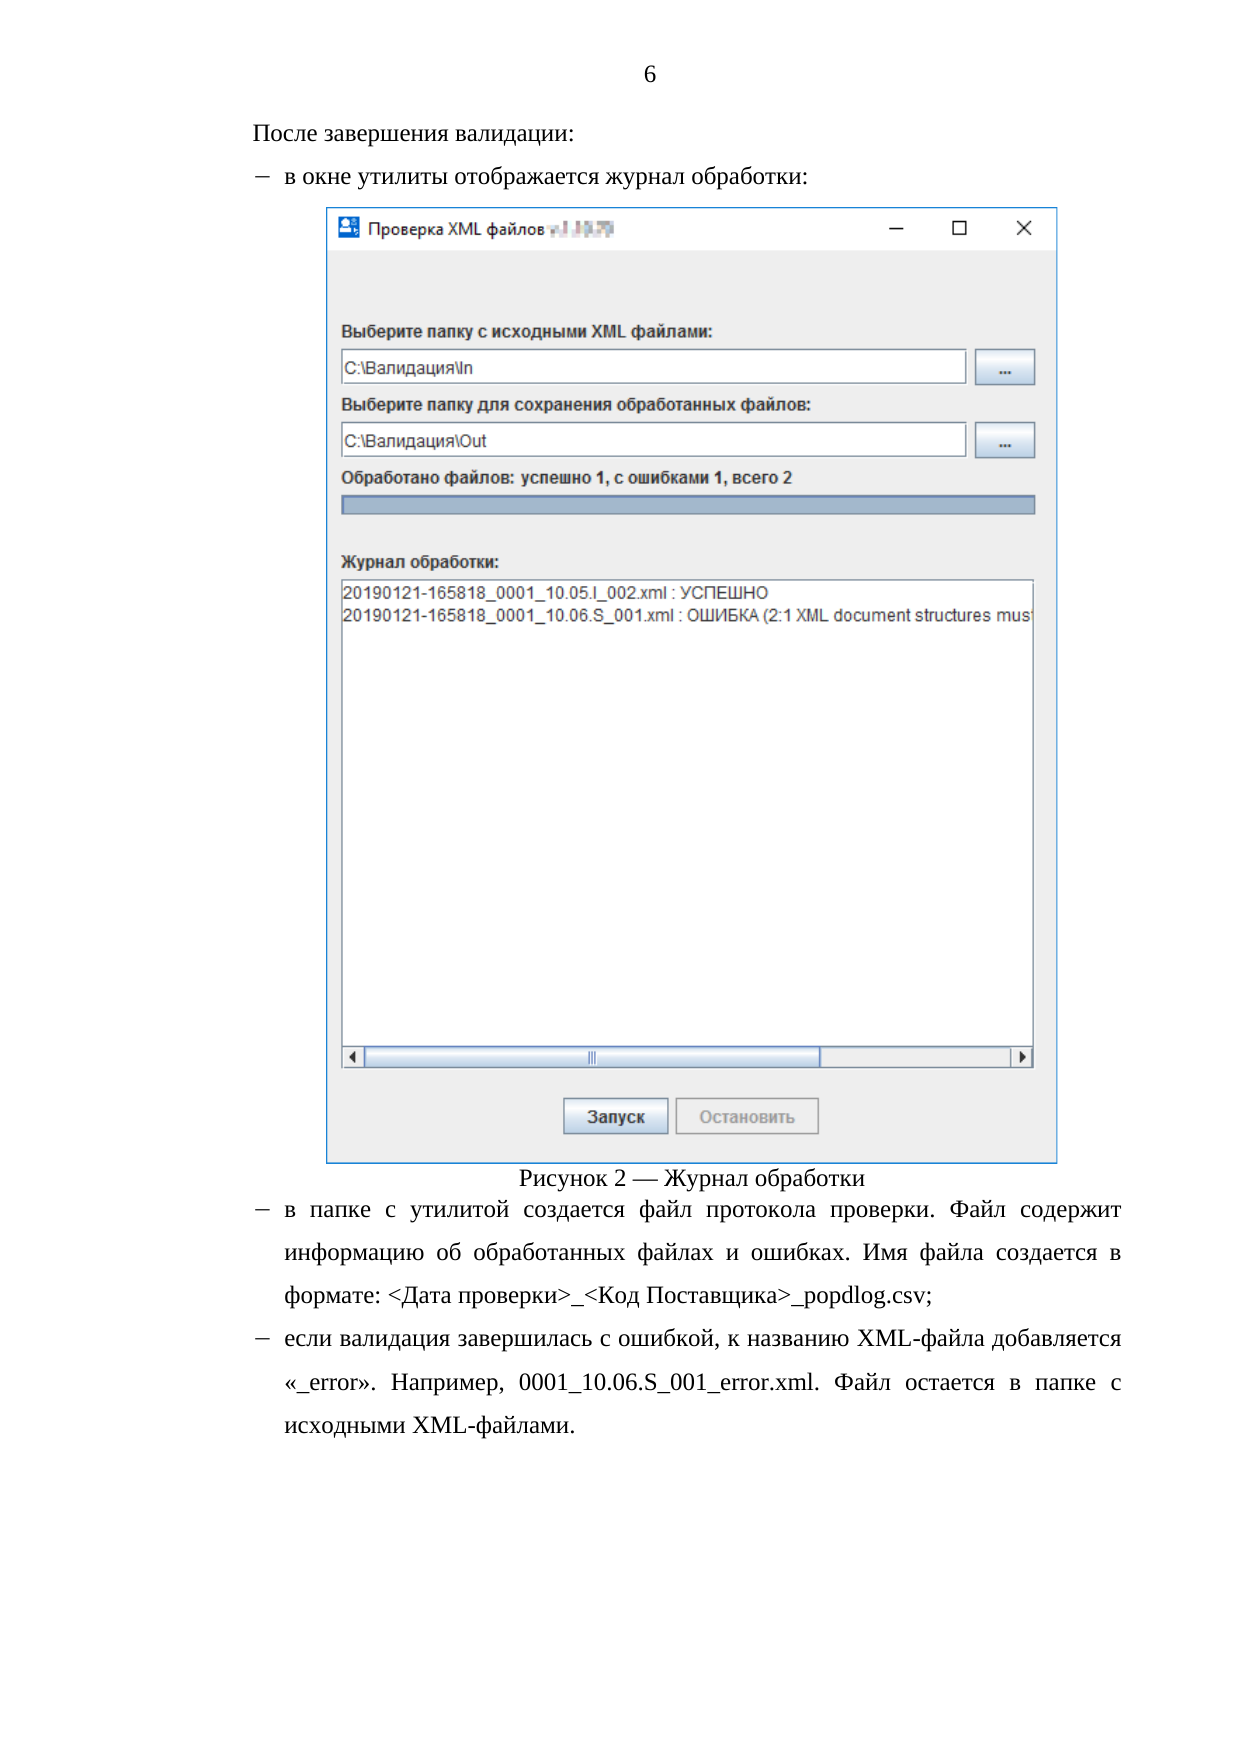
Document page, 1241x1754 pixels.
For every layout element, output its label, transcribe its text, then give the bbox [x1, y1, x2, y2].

text После завершения валидации: [177, 118, 1122, 147]
list в окне утилиты отображается журнал обработки: [252, 161, 1122, 190]
list в папке с утилитой создается файл протокола проверки. Файл содержит информацию об обработанных файлах и ошибках. Имя файла создается в формате: <Дата проверки>_<Код Поставщика>_popdlog.csv; [252, 1194, 1122, 1309]
picture [326, 207, 1058, 1164]
table_header Рисунок 2 — Журнал обработки [273, 204, 1111, 1194]
list если валидация завершилась с ошибкой, к названию XML-файла добавляется «_error». Например, 0001_10.06.S_001_error.xml. Файл остается в папке с исходными XML-файлами. [252, 1323, 1122, 1438]
